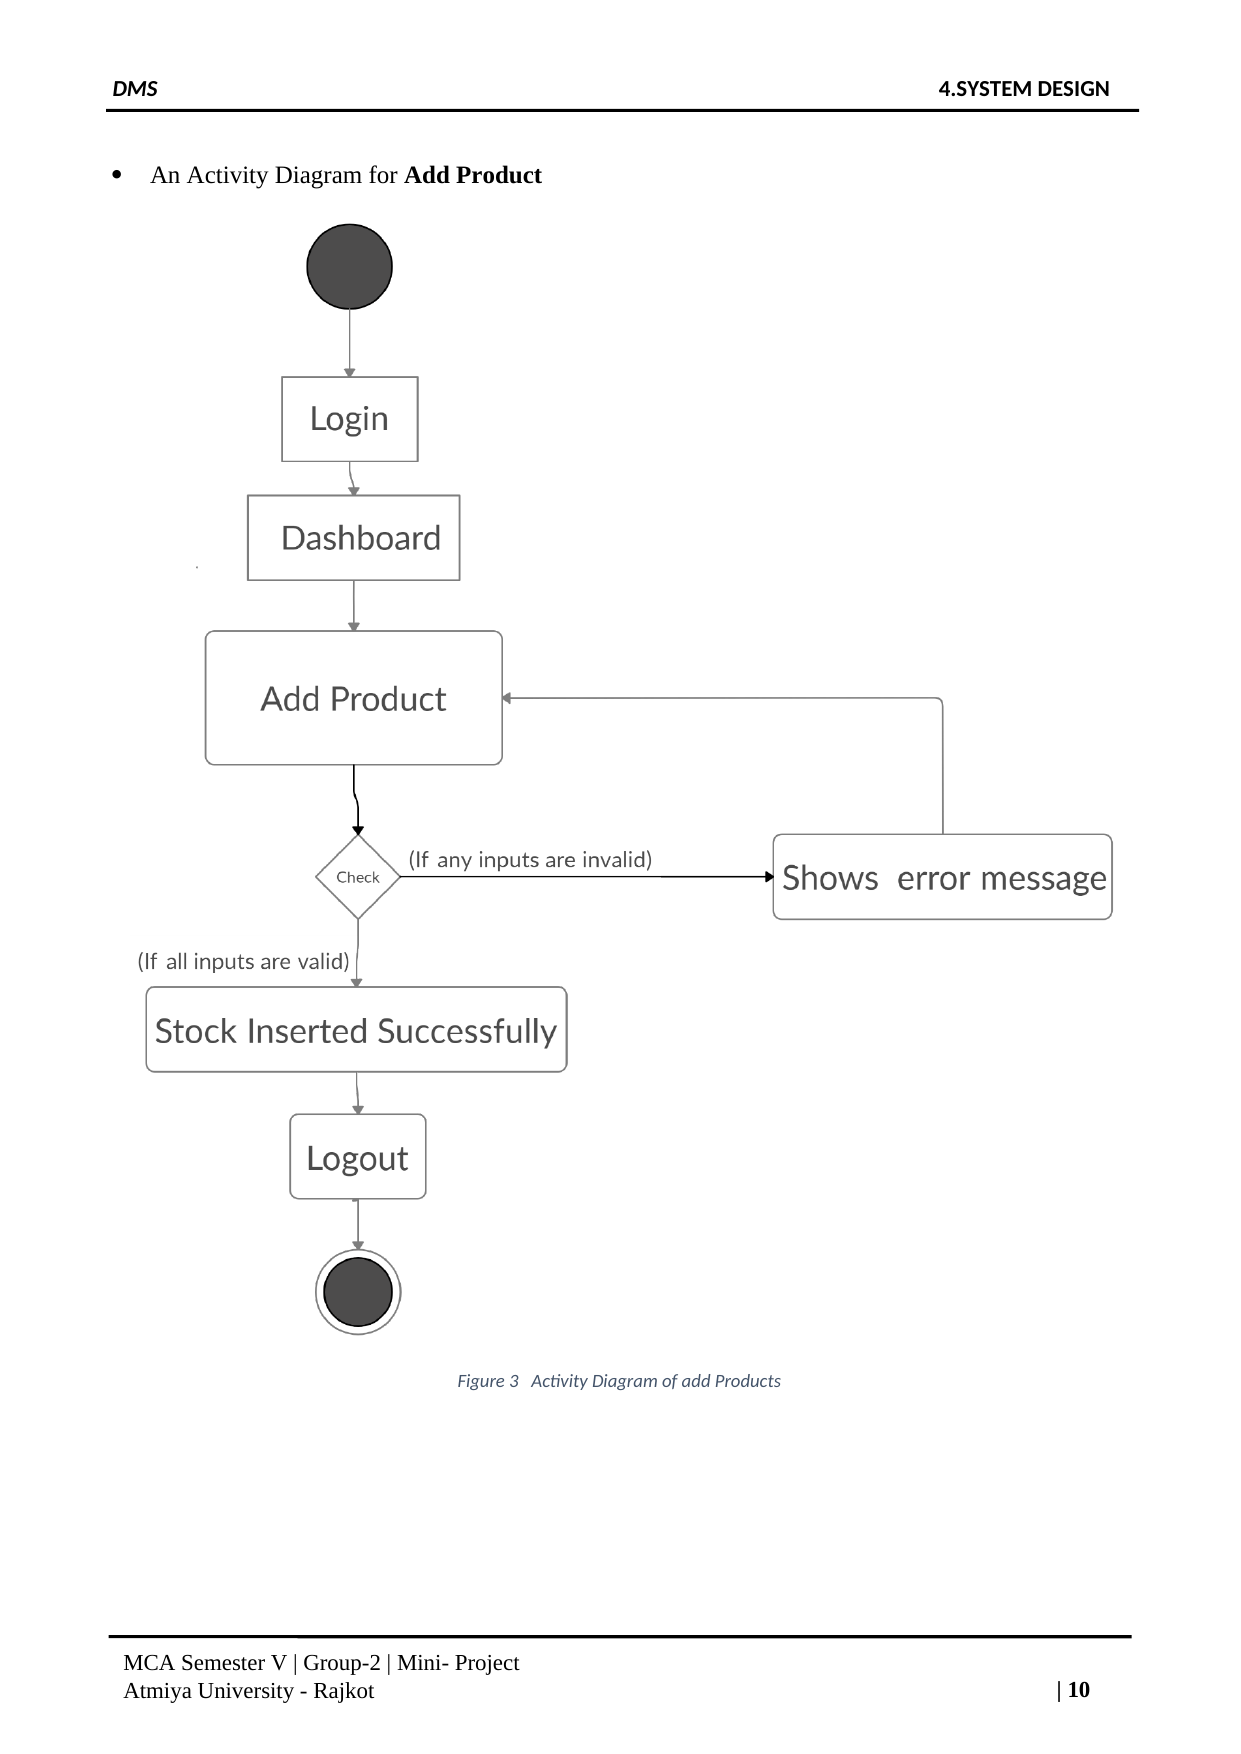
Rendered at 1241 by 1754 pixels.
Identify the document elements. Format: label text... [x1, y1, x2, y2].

list An Activity Diagram for Add Product [112, 160, 1128, 189]
text Figure 3 Activity Diagram of add Products [112, 1369, 1128, 1392]
picture [112, 207, 1128, 1351]
